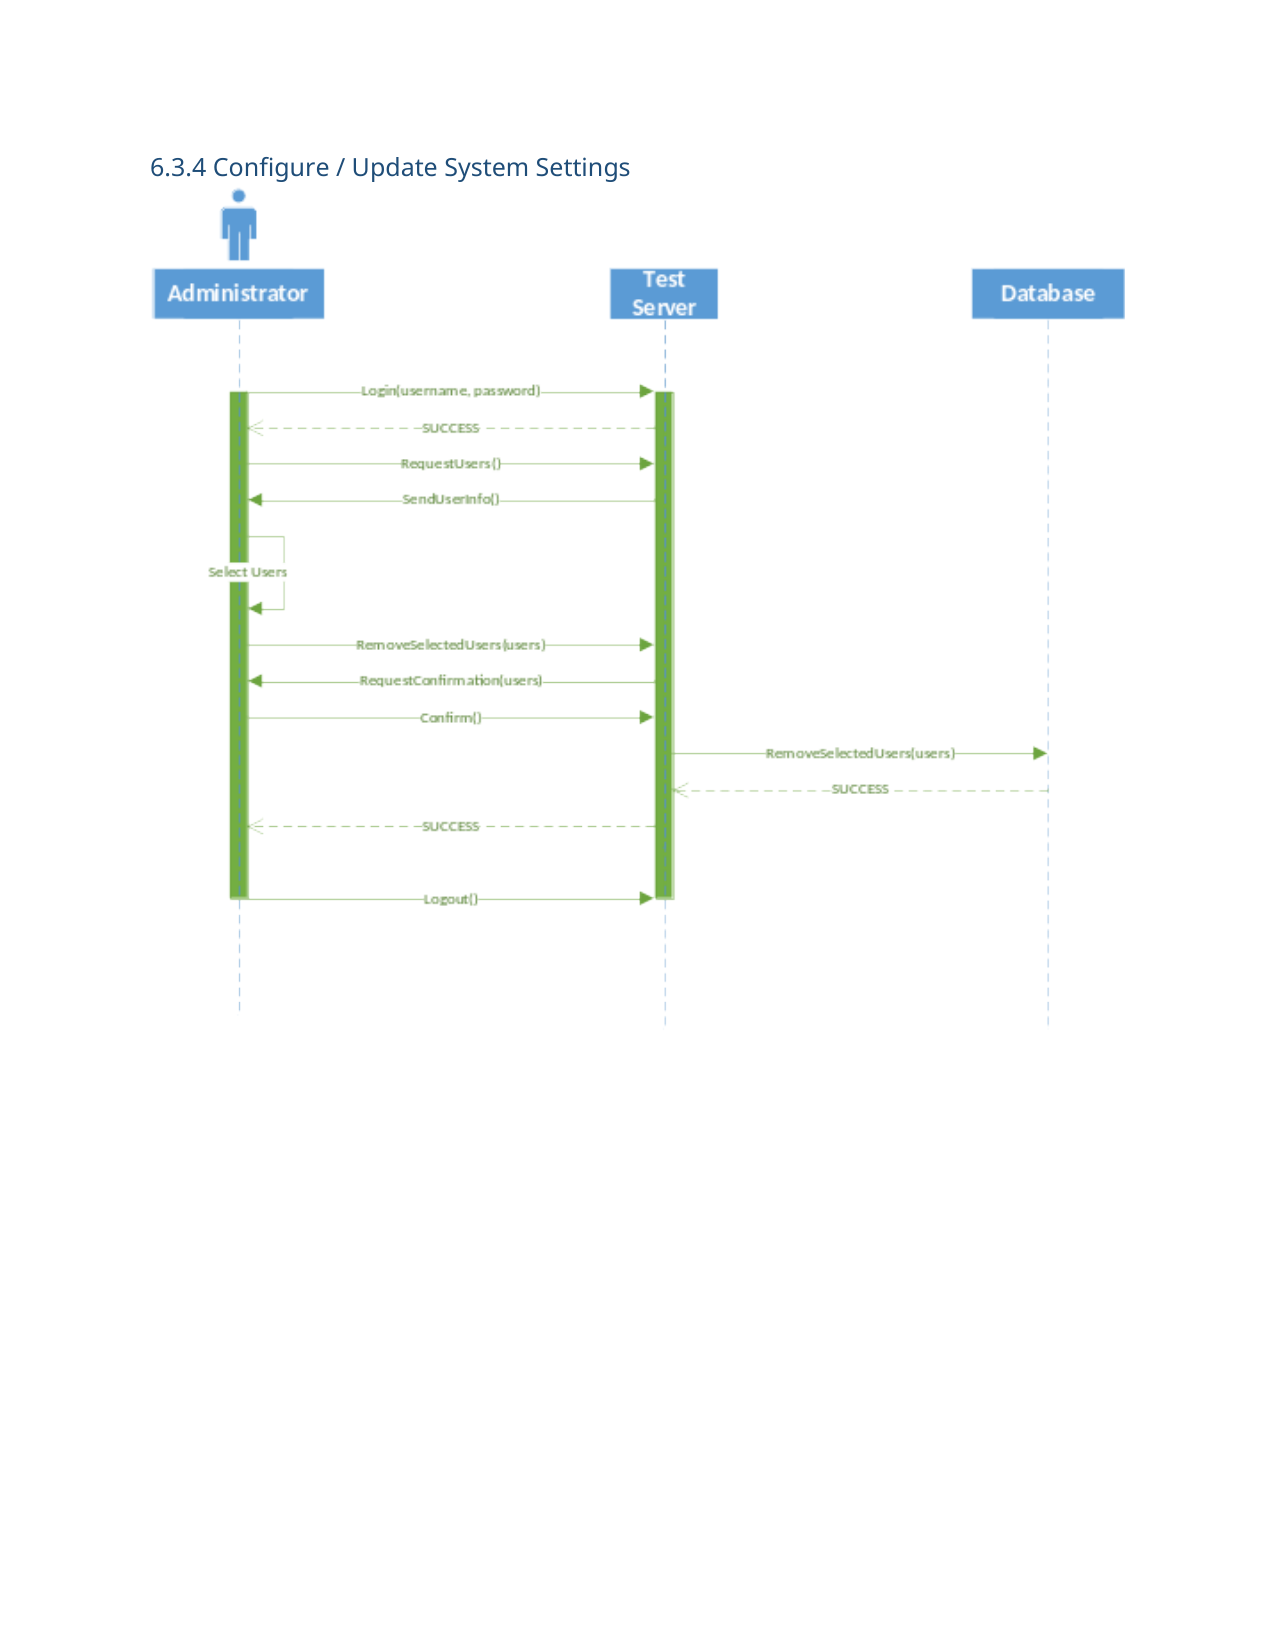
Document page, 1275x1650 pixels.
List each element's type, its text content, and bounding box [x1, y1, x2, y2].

subtitle 6.3.4 Configure / Update System Settings [150, 150, 1125, 184]
